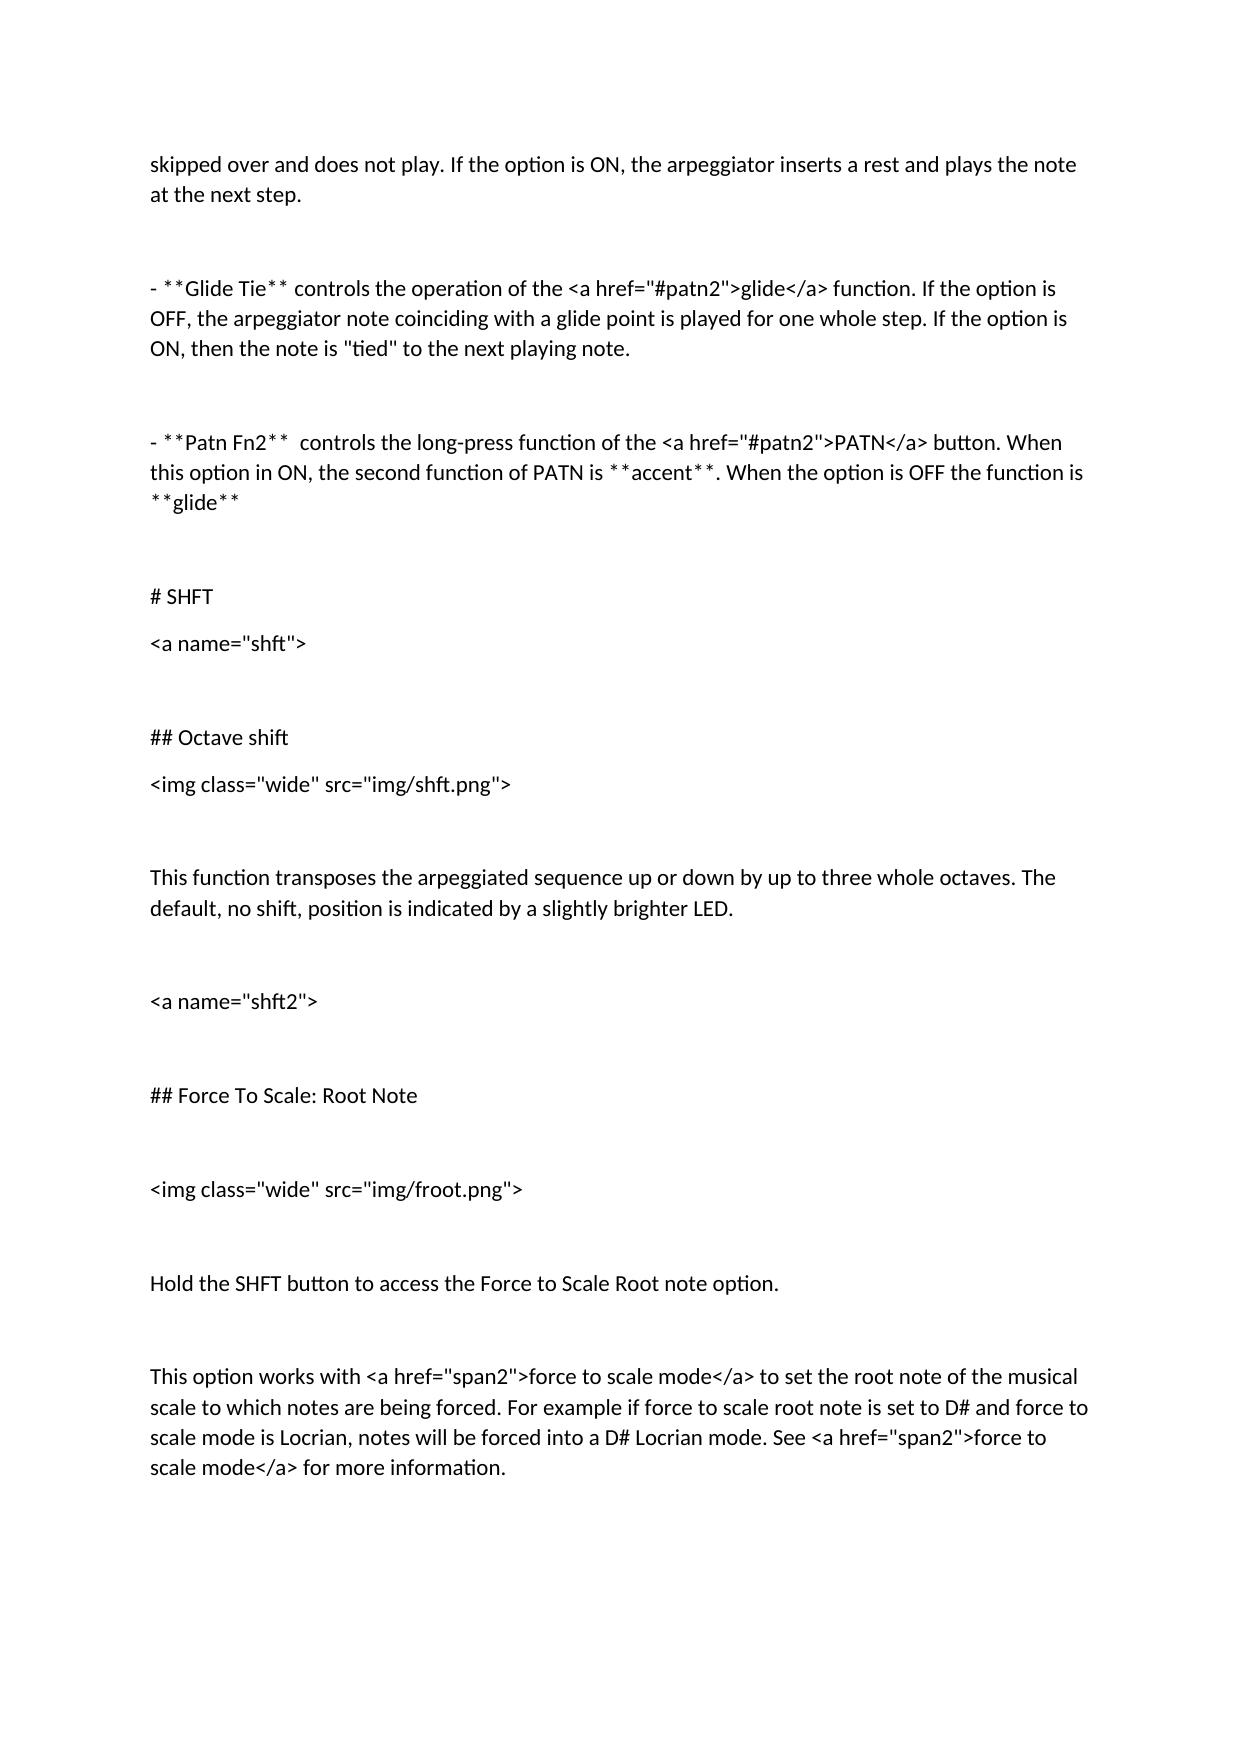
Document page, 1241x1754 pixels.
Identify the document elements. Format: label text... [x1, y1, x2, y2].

text - **Glide Tie** controls the operation of the <a href="#patn2">glide</a> function. If the option is OFF, the arpeggiator note coinciding with a glide point is played for one whole step. If the option is ON, then the note is "tied" to the next playing note. [150, 274, 1090, 362]
text <img class="wide" src="img/froot.png"> [150, 1175, 1090, 1203]
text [150, 150, 1090, 208]
text <a name="shft2"> [150, 987, 1090, 1016]
text This option works with <a href="span2">force to scale mode</a> to set the root note of the musical scale to which notes are being forced. For example if force to scale root note is set to D# and force to scale mode is Locrian, notes will be forced into a D# Locrian mode. See <a href="span2">force to scale mode</a> for more information. [150, 1362, 1090, 1481]
text Hold the SHFT button to access the Force to Scale Root note option. [150, 1269, 1090, 1297]
text This function transposes the arpeggiated sequence up or down by up to three whole octaves. The default, no shift, position is indicated by a slightly brighter LED. [150, 863, 1090, 922]
text ## Force To Scale: Root Note [150, 1081, 1090, 1109]
text <img class="wide" src="img/shft.png"> [150, 770, 1090, 798]
text - **Patn Fn2** controls the long-press function of the <a href="#patn2">PATN</a> button. When this option in ON, the second function of PATN is **accent**. When the option is OFF the function is **glide** [150, 428, 1090, 517]
text # SHFT [150, 582, 1090, 610]
text <a name="shft"> [150, 629, 1090, 657]
text ## Octave shift [150, 723, 1090, 751]
